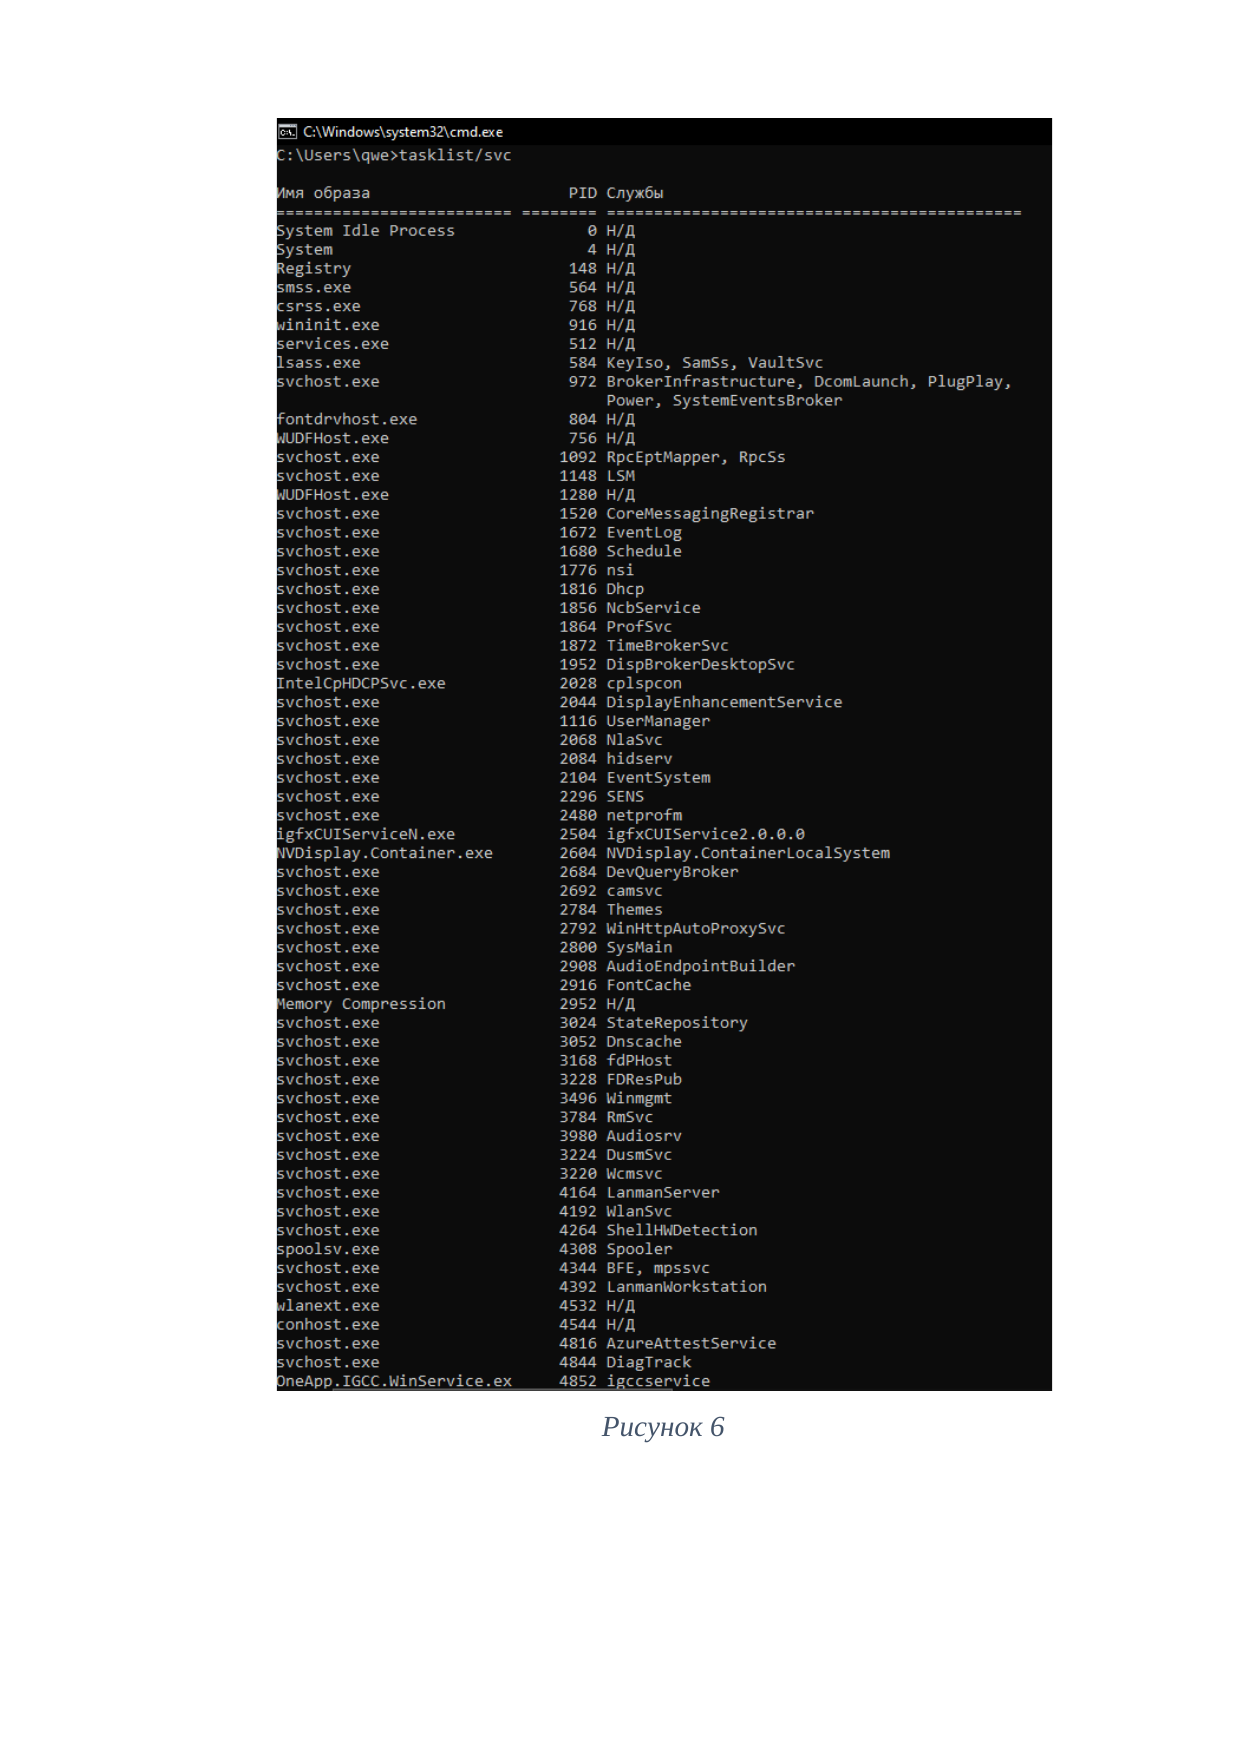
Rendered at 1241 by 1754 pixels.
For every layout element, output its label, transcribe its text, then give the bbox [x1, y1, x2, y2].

text Рисунок 6 [177, 1409, 1152, 1443]
picture [276, 118, 1053, 1391]
